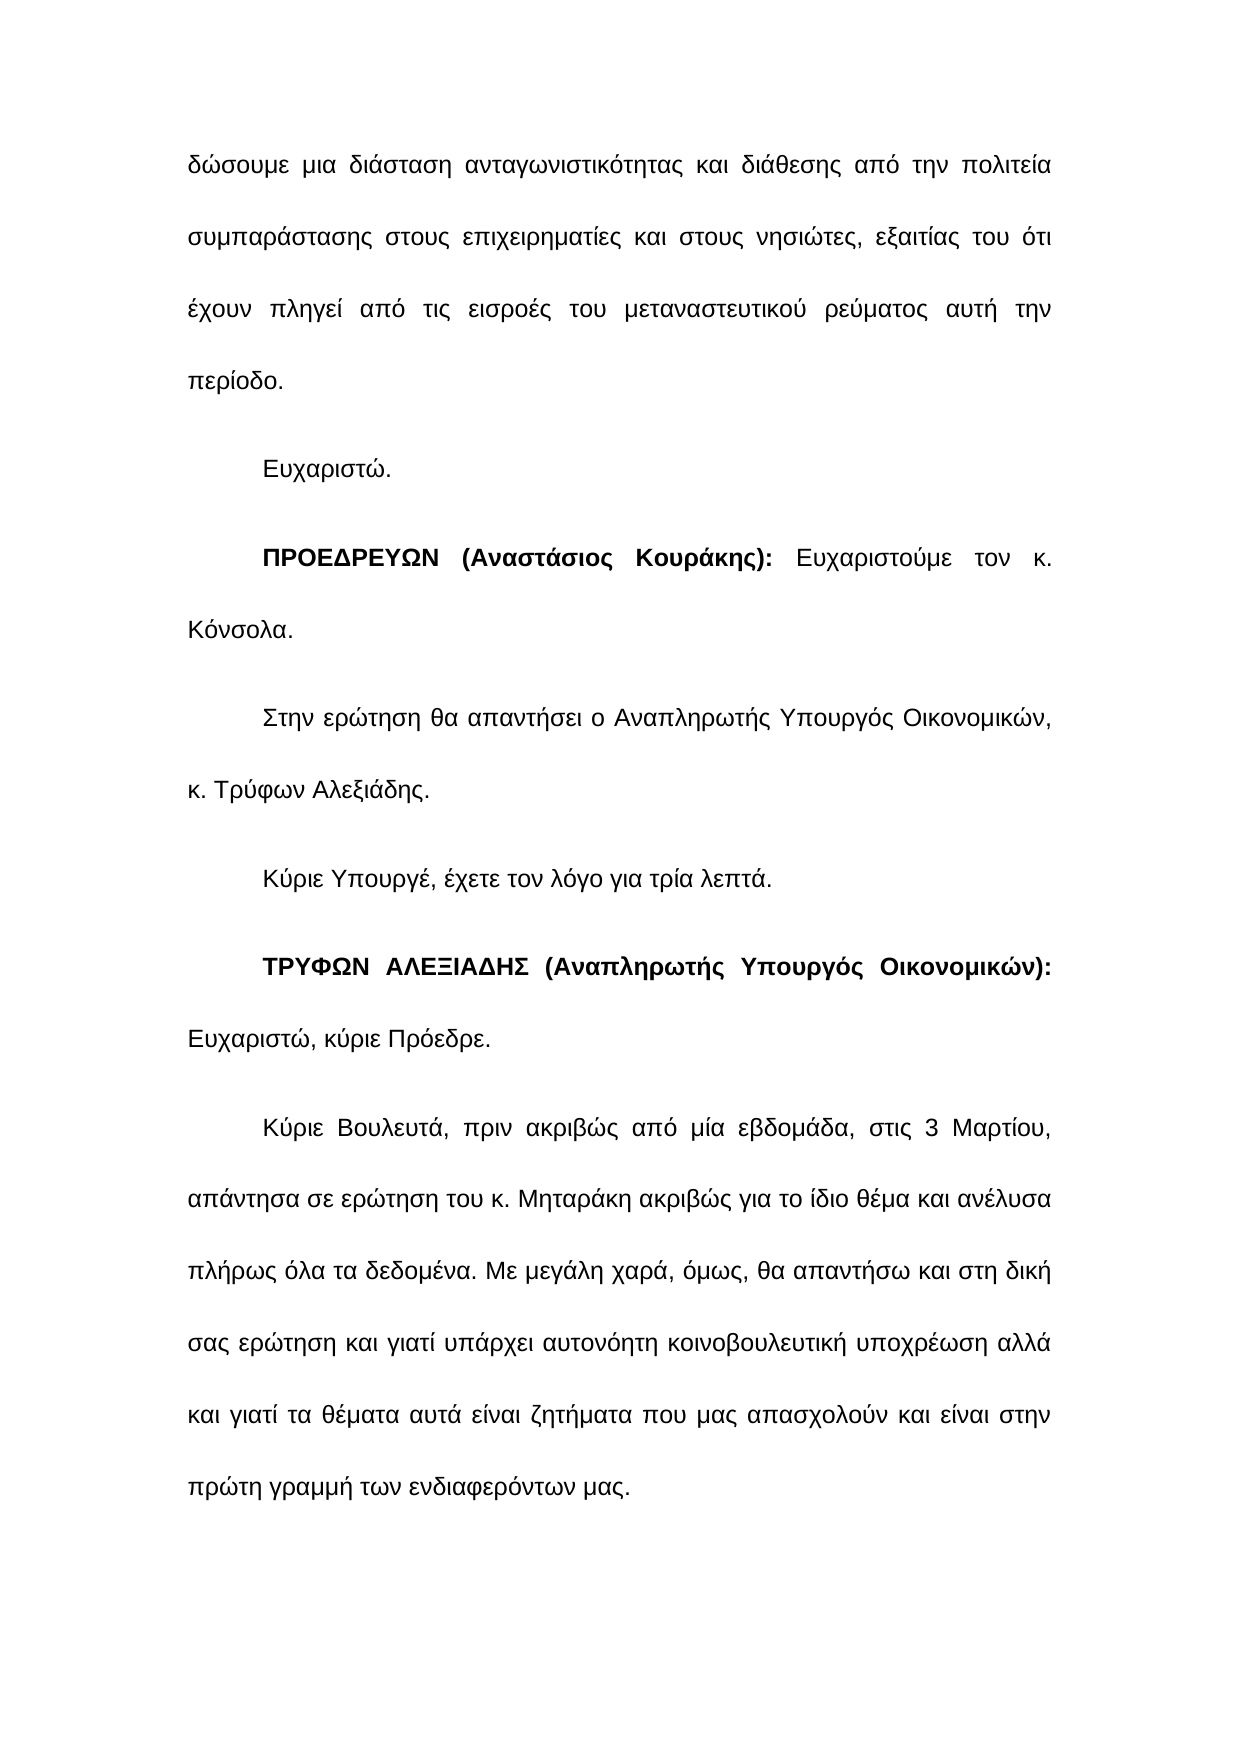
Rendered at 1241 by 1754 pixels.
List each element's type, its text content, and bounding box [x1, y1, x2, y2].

text ΤΡΥΦΩΝ ΑΛΕΞΙΑΔΗΣ (Αναπληρωτής Υπουργός Οικονομικών): Ευχαριστώ, κύριε Πρόεδρε. [187, 952, 1053, 1053]
text Ευχαριστώ. [187, 454, 1053, 483]
text Στην ερώτηση θα απαντήσει ο Αναπληρωτής Υπουργός Οικονομικών, κ. Τρύφων Αλεξιάδης. [187, 703, 1053, 804]
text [187, 150, 1053, 394]
text ΠΡΟΕΔΡΕΥΩΝ (Αναστάσιος Κουράκης): Ευχαριστούμε τον κ. Κόνσολα. [187, 543, 1053, 643]
text Κύριε Υπουργέ, έχετε τον λόγο για τρία λεπτά. [187, 863, 1053, 892]
text Κύριε Βουλευτά, πριν ακριβώς από μία εβδομάδα, στις 3 Μαρτίου, απάντησα σε ερώτηση του κ. Μηταράκη ακριβώς για το ίδιο θέμα και ανέλυσα πλήρως όλα τα δεδομένα. Με μεγάλη χαρά, όμως, θα απαντήσω και στη δική σας ερώτηση και γιατί υπάρχει αυτονόητη κοινοβουλευτική υποχρέωση αλλά και γιατί τα θέματα αυτά είναι ζητήματα που μας απασχολούν και είναι στην πρώτη γραμμή των ενδιαφερόντων μας. [187, 1112, 1053, 1501]
